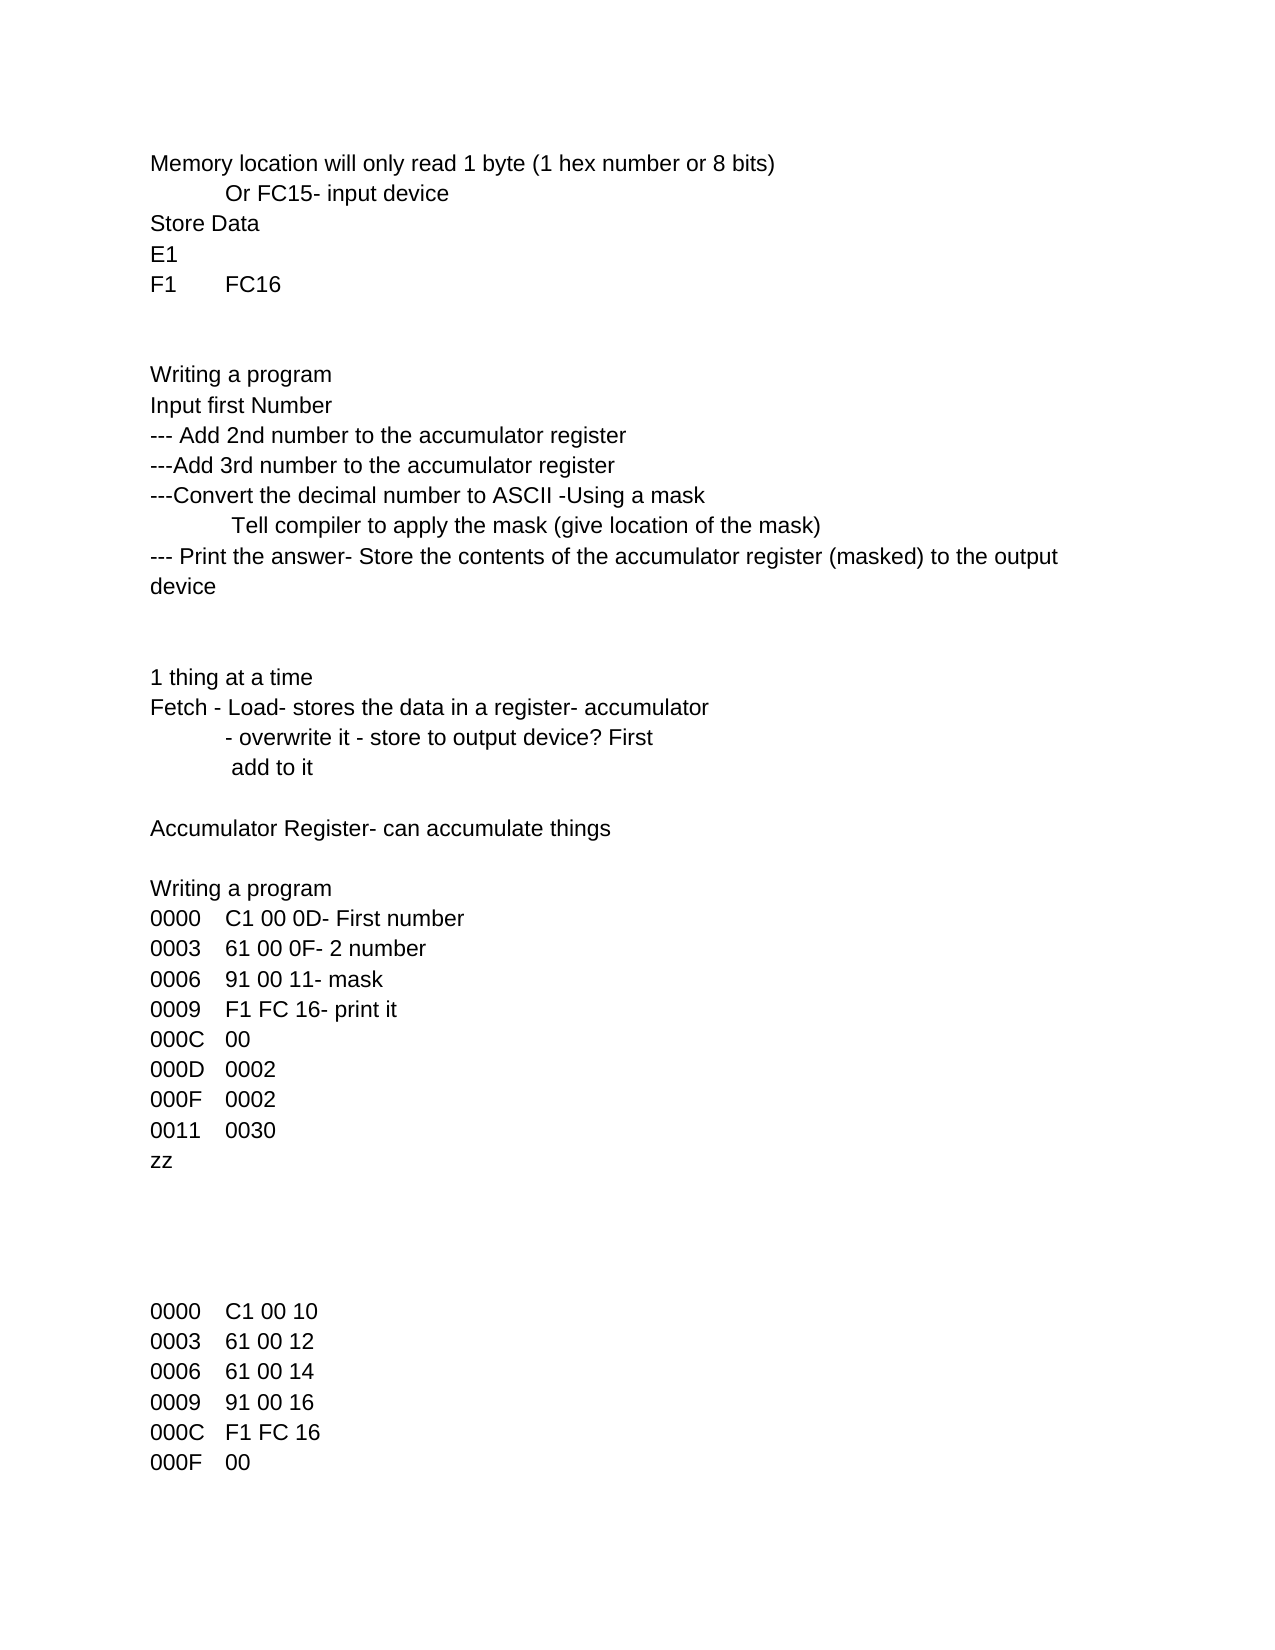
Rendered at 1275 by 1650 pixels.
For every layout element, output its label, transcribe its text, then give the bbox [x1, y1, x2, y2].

text ---Convert the decimal number to ASCII -Using a mask [150, 482, 1125, 509]
text Input first Number [150, 392, 1125, 418]
text 000D 0002 [150, 1056, 1125, 1083]
text 1 thing at a time [150, 663, 1125, 690]
text 0000 C1 00 0D- First number [150, 905, 1125, 932]
text 000C F1 FC 16 [150, 1419, 1125, 1445]
text --- Add 2nd number to the accumulator register [150, 422, 1125, 448]
text 0003 61 00 12 [150, 1328, 1125, 1354]
text add to it [150, 754, 1125, 781]
text 000F 00 [150, 1449, 1125, 1475]
text zz [150, 1147, 1125, 1173]
text 0000 C1 00 10 [150, 1298, 1125, 1324]
text 0003 61 00 0F- 2 number [150, 935, 1125, 962]
text 0009 F1 FC 16- print it [150, 996, 1125, 1022]
text - overwrite it - store to output device? First [150, 724, 1125, 750]
text Writing a program [150, 361, 1125, 388]
text Or FC15- input device [150, 180, 1125, 207]
text E1 [150, 241, 1125, 267]
text ---Add 3rd number to the accumulator register [150, 452, 1125, 478]
text Memory location will only read 1 byte (1 hex number or 8 bits) [150, 150, 1125, 176]
text 0009 91 00 16 [150, 1388, 1125, 1415]
text Store Data [150, 210, 1125, 237]
text Accumulator Register- can accumulate things [150, 814, 1125, 841]
text 000F 0002 [150, 1086, 1125, 1113]
text --- Print the answer- Store the contents of the accumulator register (masked) to the output device [150, 543, 1125, 599]
text 0006 61 00 14 [150, 1358, 1125, 1385]
text Writing a program [150, 875, 1125, 901]
text Fetch - Load- stores the data in a register- accumulator [150, 694, 1125, 720]
text 0006 91 00 11- mask [150, 966, 1125, 992]
text Tell compiler to apply the mask (give location of the mask) [150, 512, 1125, 539]
text 000C 00 [150, 1026, 1125, 1052]
text F1 FC16 [150, 271, 1125, 297]
text 0011 0030 [150, 1117, 1125, 1143]
